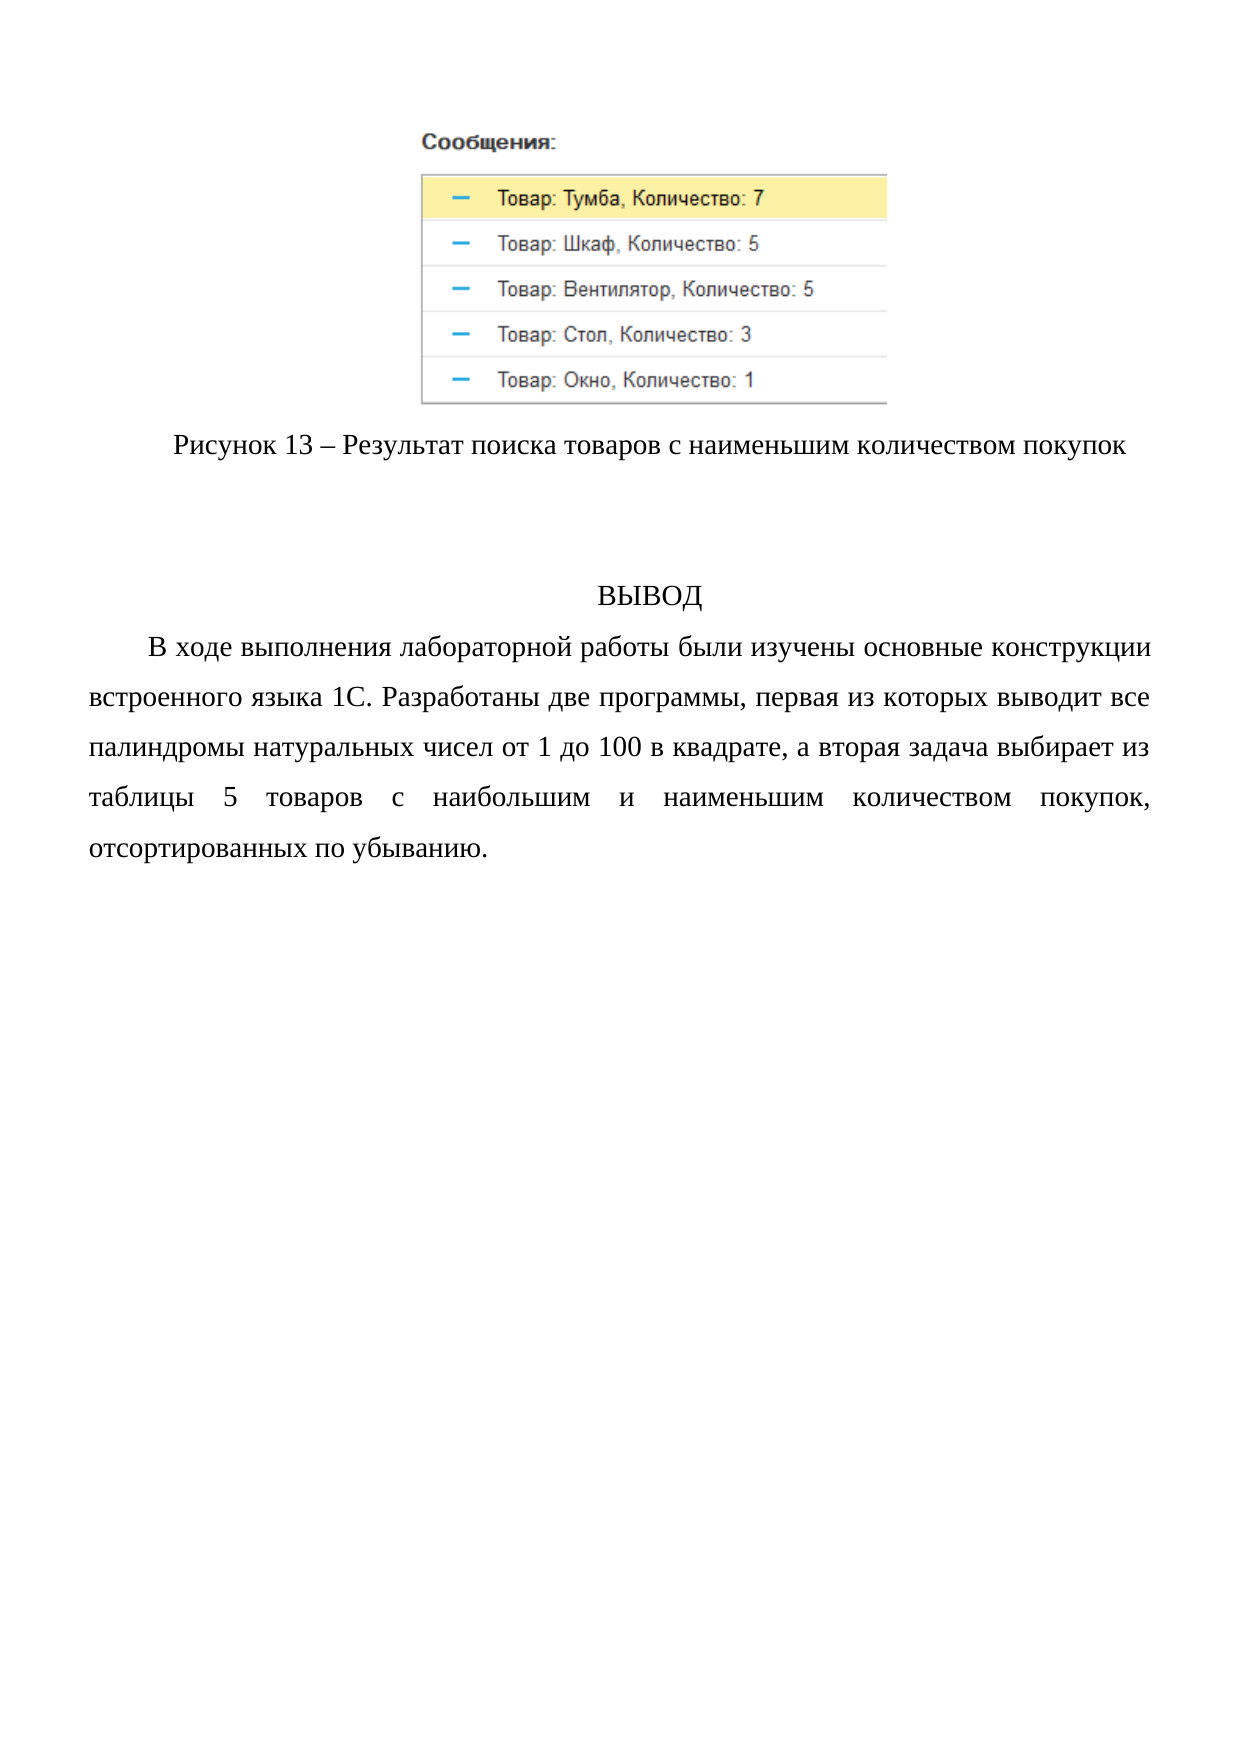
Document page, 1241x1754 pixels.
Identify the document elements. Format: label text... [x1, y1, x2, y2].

text В ходе выполнения лабораторной работы были изучены основные конструкции встроенного языка 1С. Разработаны две программы, первая из которых выводит все палиндромы натуральных чисел от 1 до 100 в квадрате, а вторая задача выбирает из таблицы 5 товаров с наибольшим и наименьшим количеством покупок, отсортированных по убыванию. [88, 629, 1152, 863]
text Рисунок 13 – Результат поиска товаров с наименьшим количеством покупок [88, 427, 1152, 461]
picture [412, 118, 888, 414]
text ВЫВОД [88, 578, 1152, 612]
